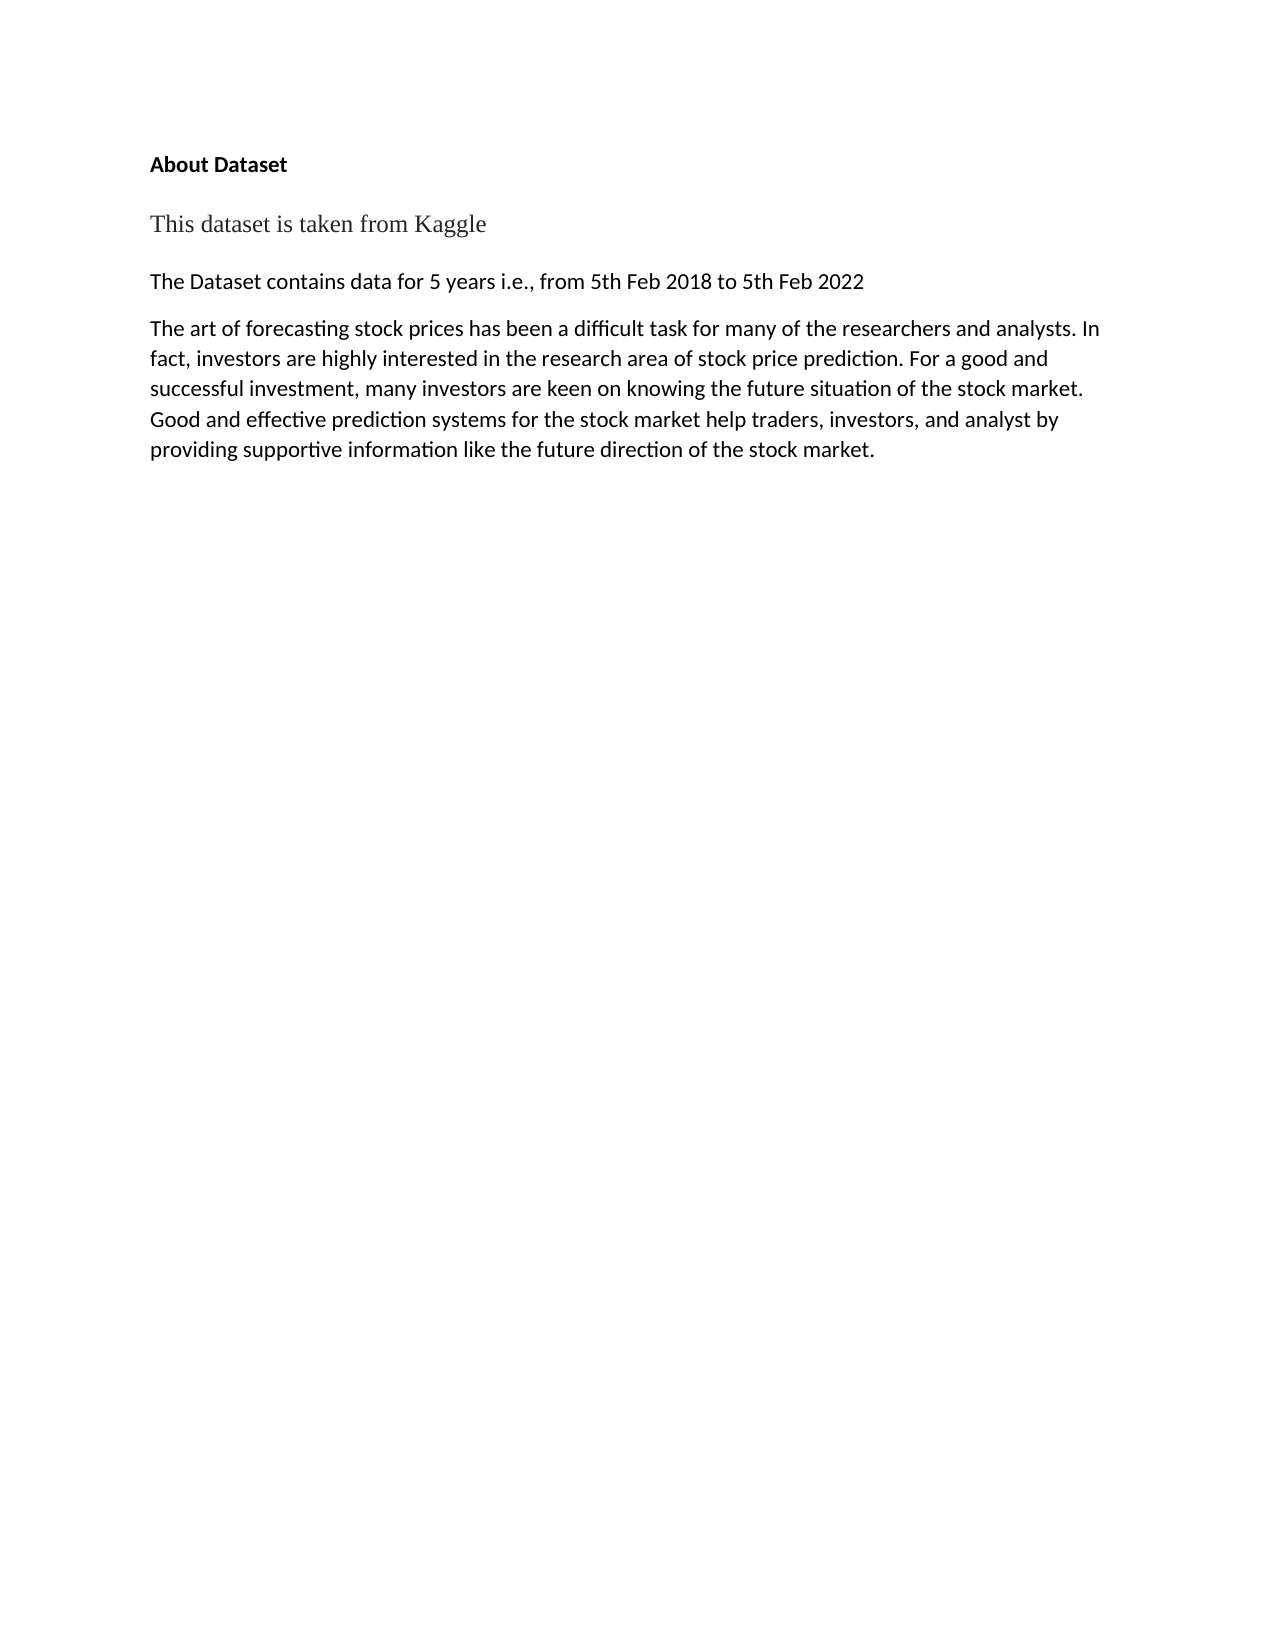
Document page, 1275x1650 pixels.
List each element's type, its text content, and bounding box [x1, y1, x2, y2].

text The art of forecasting stock prices has been a difficult task for many of the researchers and analysts. In fact, investors are highly interested in the research area of stock price prediction. For a good and successful investment, many investors are keen on knowing the future situation of the stock market. Good and effective prediction systems for the stock market help traders, investors, and analyst by providing supportive information like the future direction of the stock market. [150, 314, 1125, 463]
text About Dataset [150, 150, 1125, 178]
text This dataset is taken from Kaggle [150, 209, 1125, 238]
text The Dataset contains data for 5 years i.e., from 5th Feb 2018 to 5th Feb 2022 [150, 267, 1125, 295]
